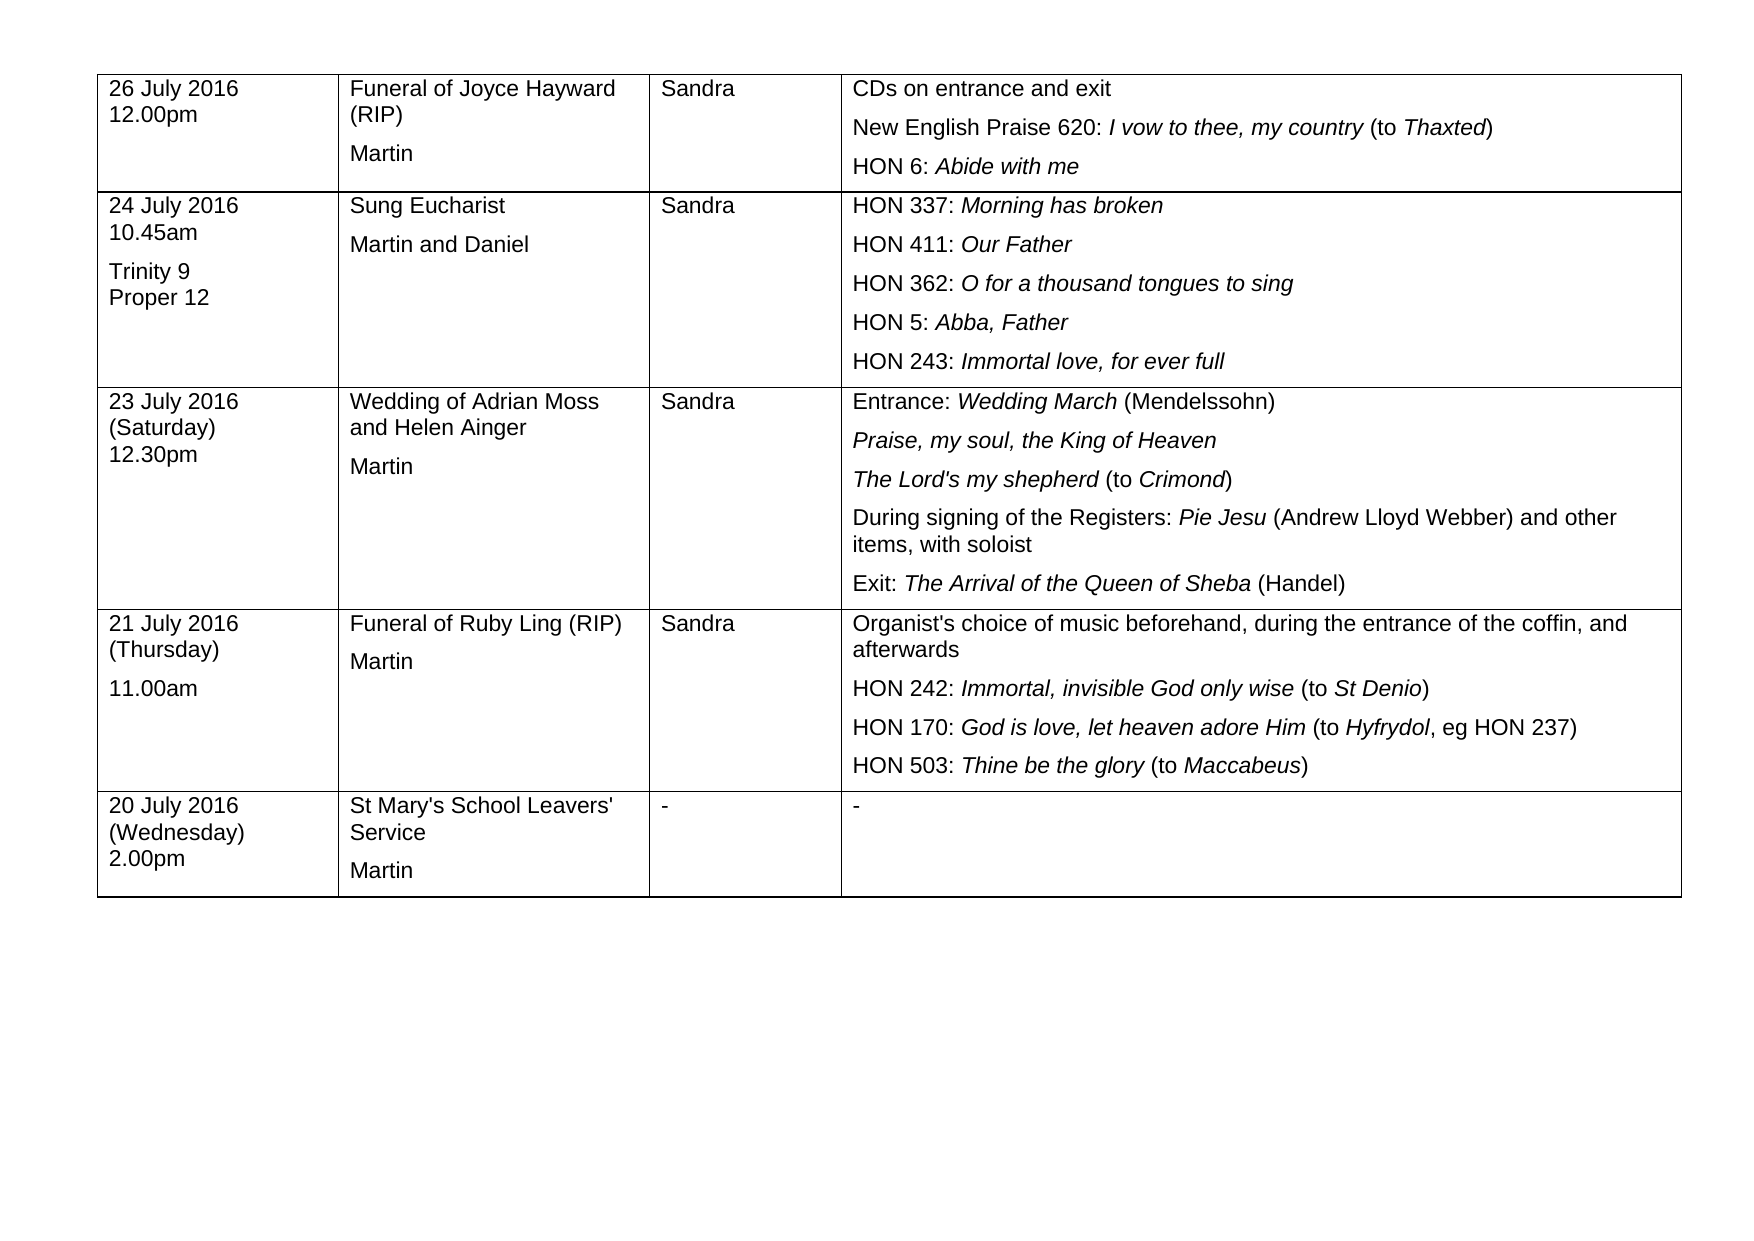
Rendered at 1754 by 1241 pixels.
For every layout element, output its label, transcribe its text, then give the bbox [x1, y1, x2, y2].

table_cell Organist's choice of music beforehand, during the entrance of the coffin, and afterwards HON 242: Immortal, invisible God only wise (to St Denio) HON 170: God is love, let heaven adore Him (to Hyfrydol, eg HON 237) HON 503: Thine be the glory (to Maccabeus) [842, 610, 1681, 791]
table_cell Sandra [650, 610, 841, 791]
table_cell Wedding of Adrian Moss and Helen Ainger Martin [339, 388, 649, 608]
table_cell CDs on entrance and exit New English Praise 620: I vow to thee, my country (to Thaxted) HON 6: Abide with me [842, 75, 1681, 191]
table_cell Sandra [650, 193, 841, 387]
table_cell 20 July 2016 (Wednesday) 2.00pm [98, 792, 338, 896]
table_cell - [650, 792, 841, 896]
table_cell Entrance: Wedding March (Mendelssohn) Praise, my soul, the King of Heaven The Lord's my shepherd (to Crimond) During signing of the Registers: Pie Jesu (Andrew Lloyd Webber) and other items, with soloist Exit: The Arrival of the Queen of Sheba (Handel) [842, 388, 1681, 608]
table_cell Sandra [650, 75, 841, 191]
table_cell St Mary's School Leavers' Service Martin [339, 792, 649, 896]
table_cell 21 July 2016 (Thursday) 11.00am [98, 610, 338, 791]
table_cell 23 July 2016 (Saturday) 12.30pm [98, 388, 338, 608]
table_cell 26 July 2016 12.00pm [98, 75, 338, 191]
table_cell - [842, 792, 1681, 896]
table_cell Funeral of Ruby Ling (RIP) Martin [339, 610, 649, 791]
table_cell Funeral of Joyce Hayward (RIP) Martin [339, 75, 649, 191]
table_cell 24 July 2016 10.45am Trinity 9 Proper 12 [98, 193, 338, 387]
table_cell Sandra [650, 388, 841, 608]
table_cell HON 337: Morning has broken HON 411: Our Father HON 362: O for a thousand tongues to sing HON 5: Abba, Father HON 243: Immortal love, for ever full [842, 193, 1681, 387]
table_cell Sung Eucharist Martin and Daniel [339, 193, 649, 387]
